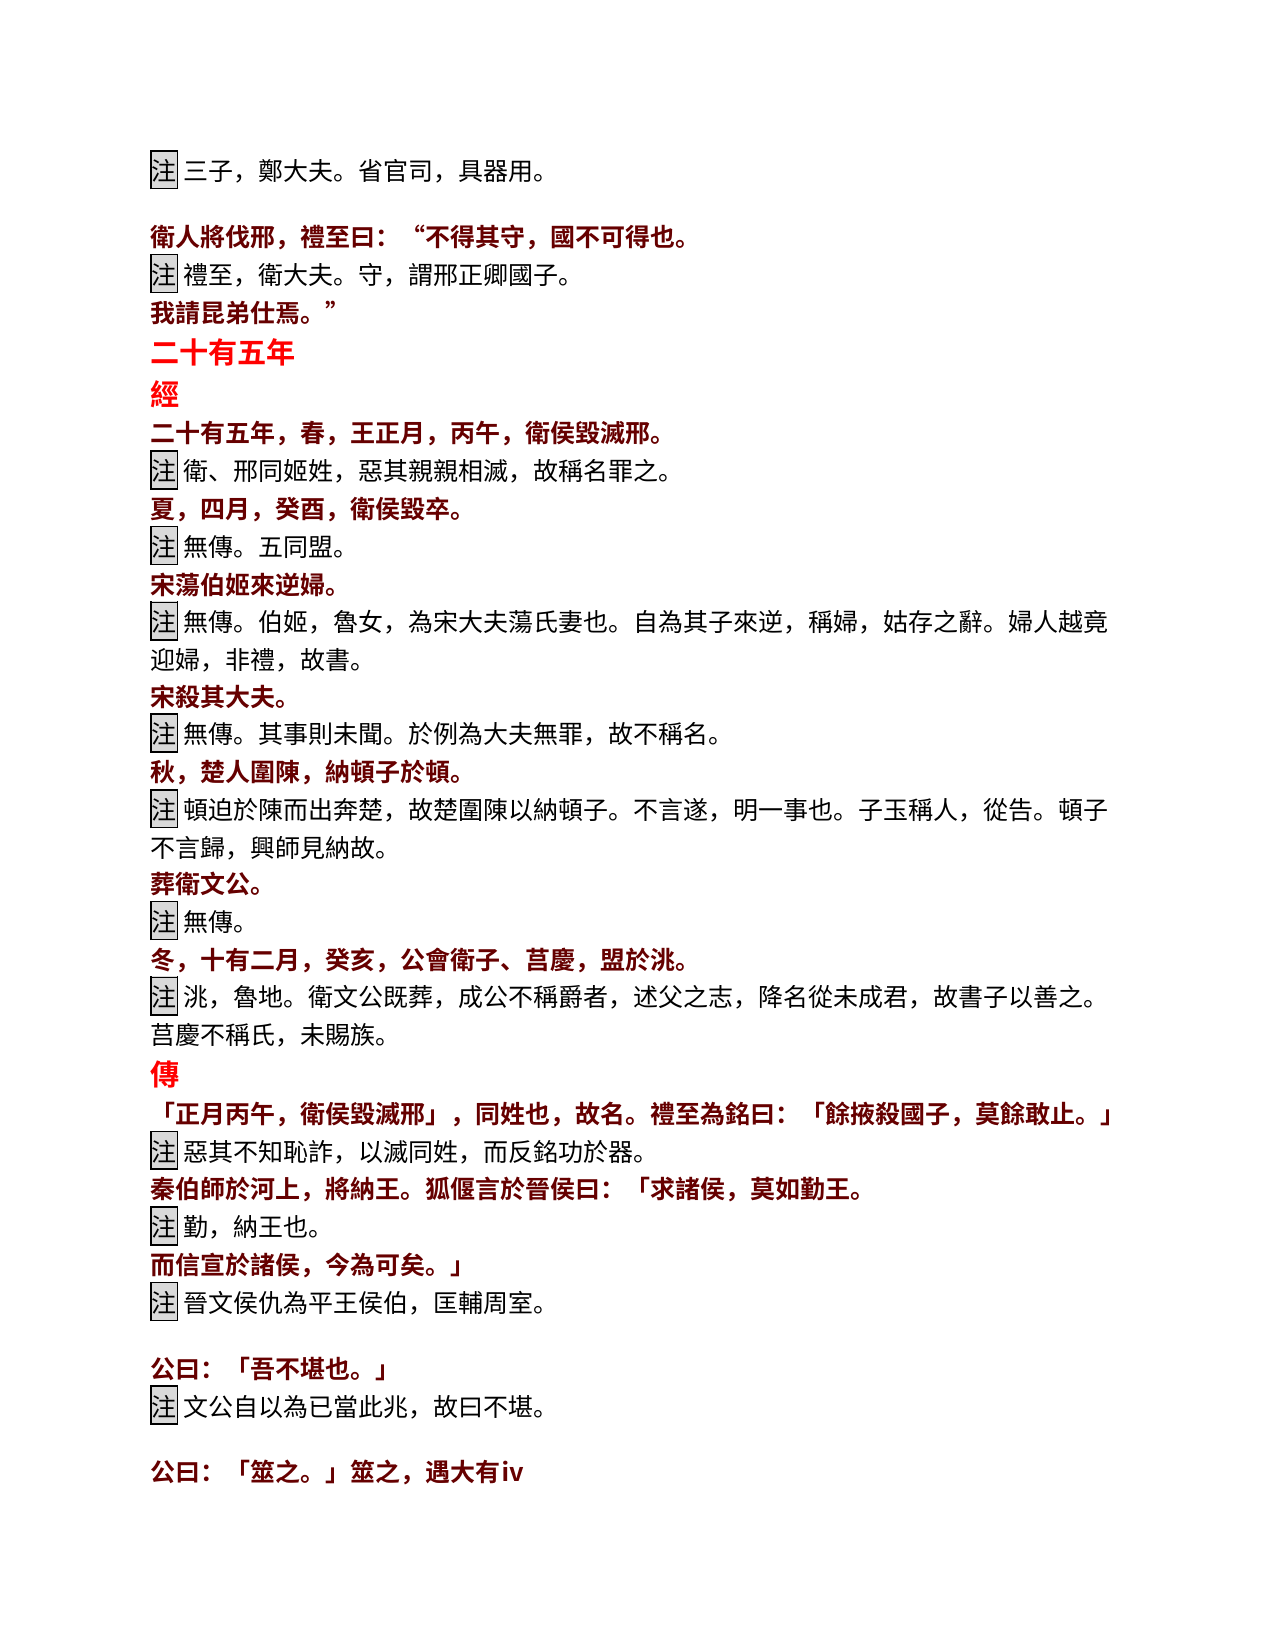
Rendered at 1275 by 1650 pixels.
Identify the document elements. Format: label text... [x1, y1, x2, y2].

text 公曰：「筮之。」筮之，遇大有ⅳ [150, 1453, 1125, 1489]
text 夏，四月，癸酉，衛侯毀卒。 [150, 489, 1125, 526]
text 注 衛、邢同姬姓，惡其親親相滅，故稱名罪之。 [178, 450, 1125, 489]
text 我請昆弟仕焉。” [150, 293, 1125, 329]
text 注 三子，鄭大夫。省官司，具器用。 [178, 150, 1125, 189]
text 注 無傳。伯姬，魯女，為宋大夫蕩氏妻也。自為其子來逆，稱婦，姑存之辭。婦人越竟迎婦，非禮，故書。 [150, 601, 1125, 677]
text 宋蕩伯姬來逆婦。 [150, 565, 1125, 601]
text 注 無傳。其事則未聞。於例為大夫無罪，故不稱名。 [178, 713, 1125, 753]
text 衛人將伐邢，禮至曰：“不得其守，國不可得也。 [150, 217, 1125, 254]
text 冬，十有二月，癸亥，公會衛子、莒慶，盟於洮。 [150, 940, 1125, 976]
text 而信宣於諸侯，今為可矣。」 [150, 1246, 1125, 1282]
text 經 [150, 372, 1125, 414]
text 宋殺其大夫。 [150, 677, 1125, 713]
text 注 無傳。 [178, 901, 1125, 940]
text 注 禮至，衛大夫。守，謂邢正卿國子。 [178, 254, 1125, 293]
text 秋，楚人圍陳，納頓子於頓。 [150, 753, 1125, 789]
text 注 洮，魯地。衛文公既葬，成公不稱爵者，述父之志，降名從未成君，故書子以善之。莒慶不稱氏，未賜族。 [150, 976, 1125, 1052]
text 公曰：「吾不堪也。」 [150, 1349, 1125, 1385]
text 注 無傳。五同盟。 [178, 526, 1125, 565]
text 傳 [150, 1052, 1125, 1094]
text 葬衛文公。 [150, 864, 1125, 901]
text 二十有五年 [150, 329, 1125, 372]
text 注 頓迫於陳而出奔楚，故楚圍陳以納頓子。不言遂，明一事也。子玉稱人，從告。頓子不言歸，興師見納故。 [150, 789, 1125, 864]
text 二十有五年，春，王正月，丙午，衛侯毀滅邢。 [150, 414, 1125, 450]
text 注 勤，納王也。 [178, 1206, 1125, 1246]
text 注 惡其不知恥詐，以滅同姓，而反銘功於器。 [178, 1131, 1125, 1170]
text 「正月丙午，衛侯毀滅邢」，同姓也，故名。禮至為銘曰：「餘掖殺國子，莫餘敢止。」 [150, 1094, 1125, 1131]
text 注 文公自以為已當此兆，故曰不堪。 [178, 1385, 1125, 1425]
text 注 晉文侯仇為平王侯伯，匡輔周室。 [178, 1282, 1125, 1321]
text 秦伯師於河上，將納王。狐偃言於晉侯曰：「求諸侯，莫如勤王。 [150, 1170, 1125, 1206]
